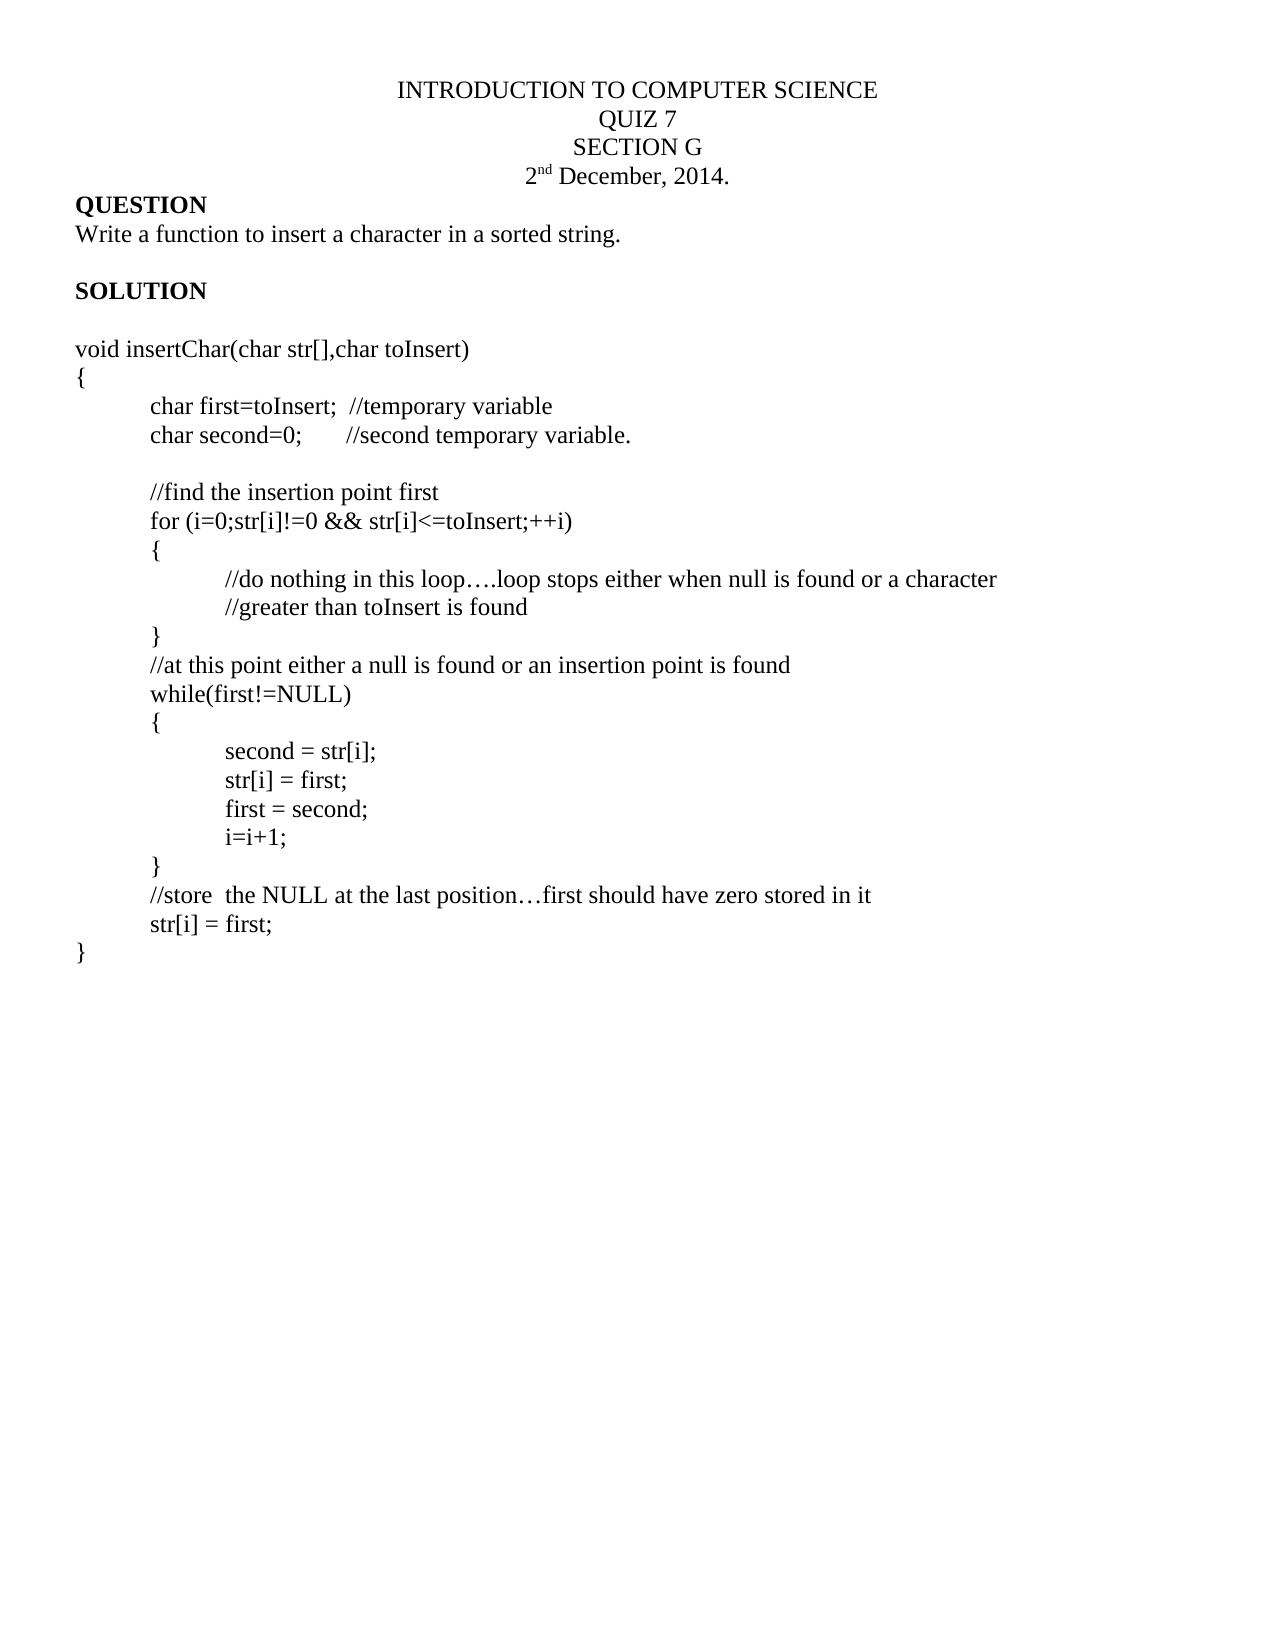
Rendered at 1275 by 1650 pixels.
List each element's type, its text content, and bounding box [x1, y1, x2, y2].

text //do nothing in this loop….loop stops either when null is found or a character [75, 564, 1200, 592]
text //find the insertion point first [75, 477, 1200, 506]
text Write a function to insert a character in a sorted string. [75, 219, 1200, 247]
text for (i=0;str[i]!=0 && str[i]<=toInsert;++i) [75, 506, 1200, 535]
text SOLUTION [75, 276, 1200, 305]
text { [75, 535, 1200, 564]
text } [75, 851, 1200, 880]
text str[i] = first; [75, 765, 1200, 794]
text 2nd December, 2014. [375, 161, 1200, 190]
text str[i] = first; [75, 909, 1200, 937]
text char second=0; //second temporary variable. [75, 420, 1200, 449]
text //greater than toInsert is found [75, 592, 1200, 621]
text { [75, 707, 1200, 736]
text i=i+1; [75, 822, 1200, 851]
text QUESTION [75, 190, 1200, 219]
text char first=toInsert; //temporary variable [75, 391, 1200, 420]
text first = second; [75, 794, 1200, 822]
text } [75, 621, 1200, 650]
text Quiz 7 [75, 104, 1200, 132]
text //at this point either a null is found or an insertion point is found [75, 650, 1200, 679]
text { [75, 362, 1200, 391]
text void insertChar(char str[],char toInsert) [75, 334, 1200, 362]
text SECTION G [75, 132, 1200, 161]
text second = str[i]; [75, 736, 1200, 765]
text //store the NULL at the last position…first should have zero stored in it [75, 880, 1200, 909]
text Introduction to Computer Science [75, 75, 1200, 104]
text while(first!=NULL) [75, 679, 1200, 707]
text } [75, 937, 1200, 966]
